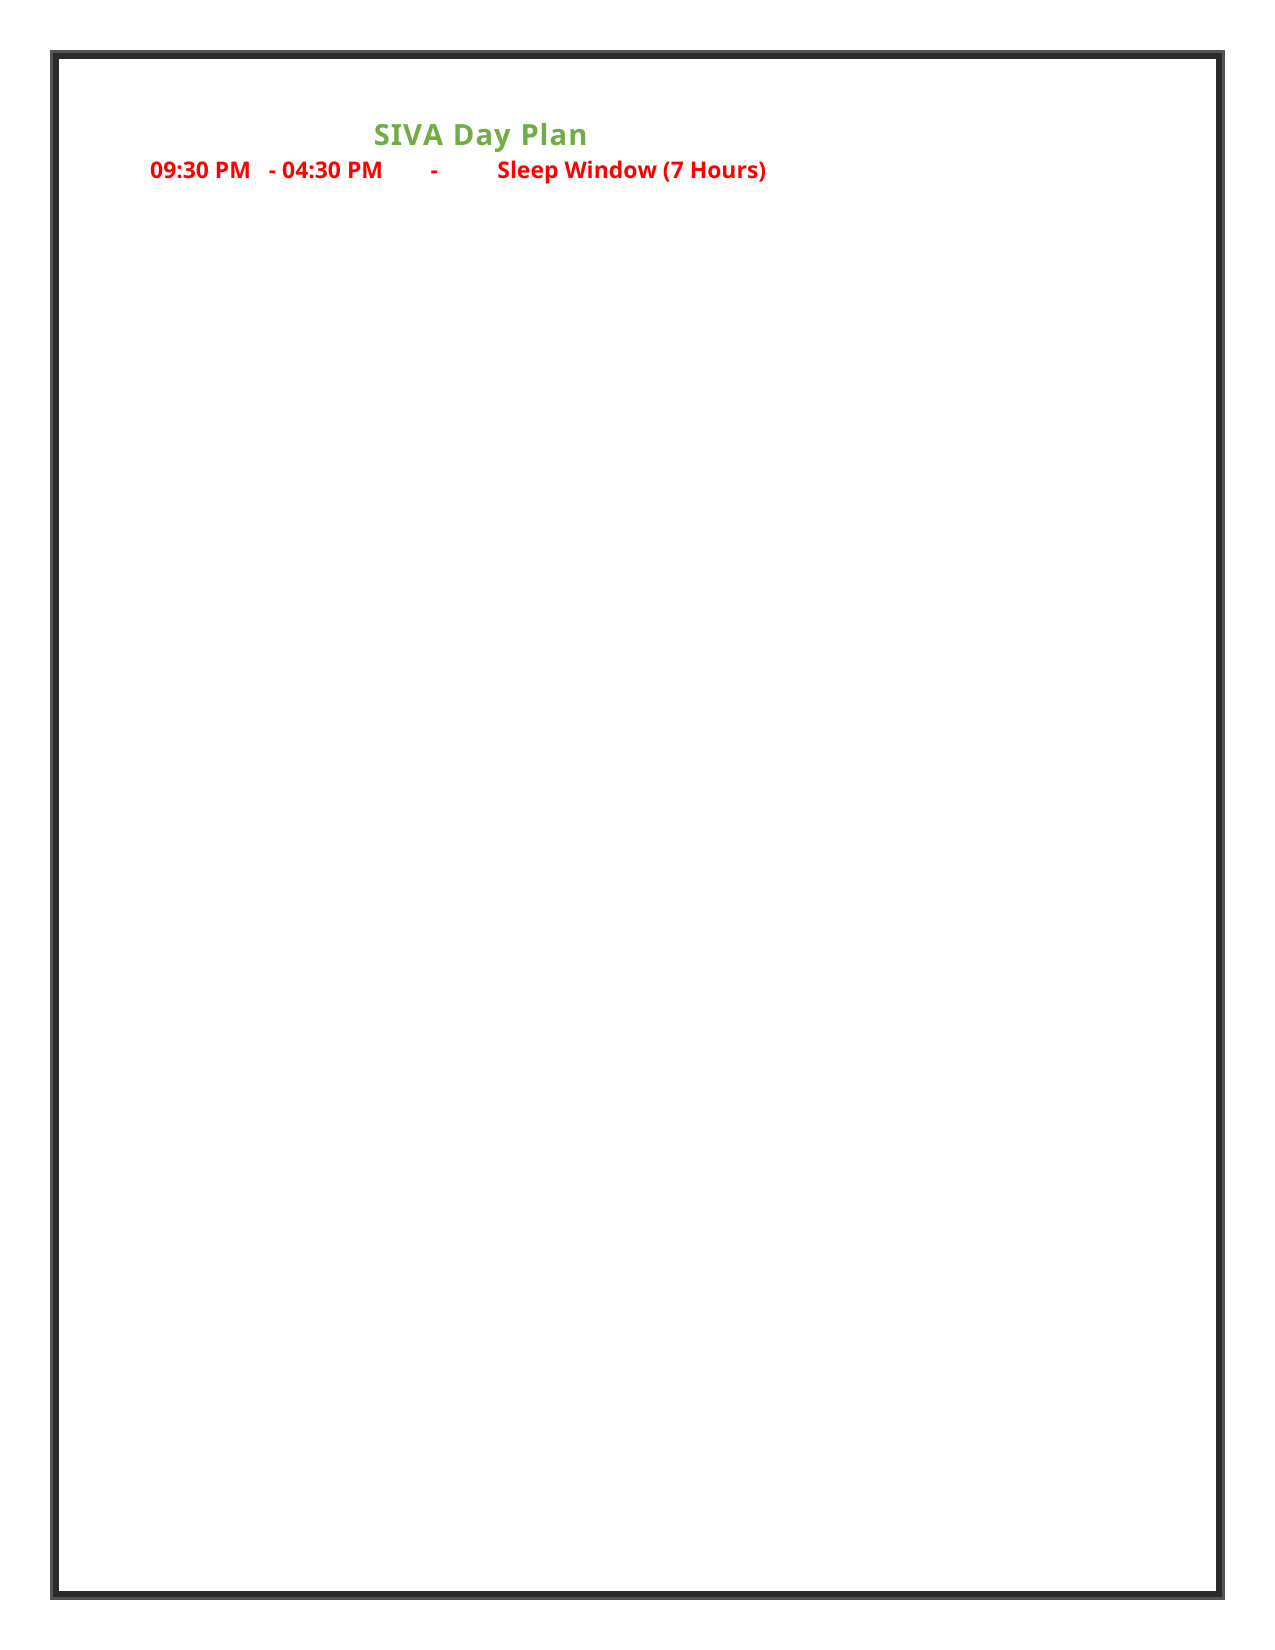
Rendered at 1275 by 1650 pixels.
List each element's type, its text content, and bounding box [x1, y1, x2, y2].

text 09:30 PM - 04:30 PM - Sleep Window (7 Hours) [150, 154, 1125, 186]
